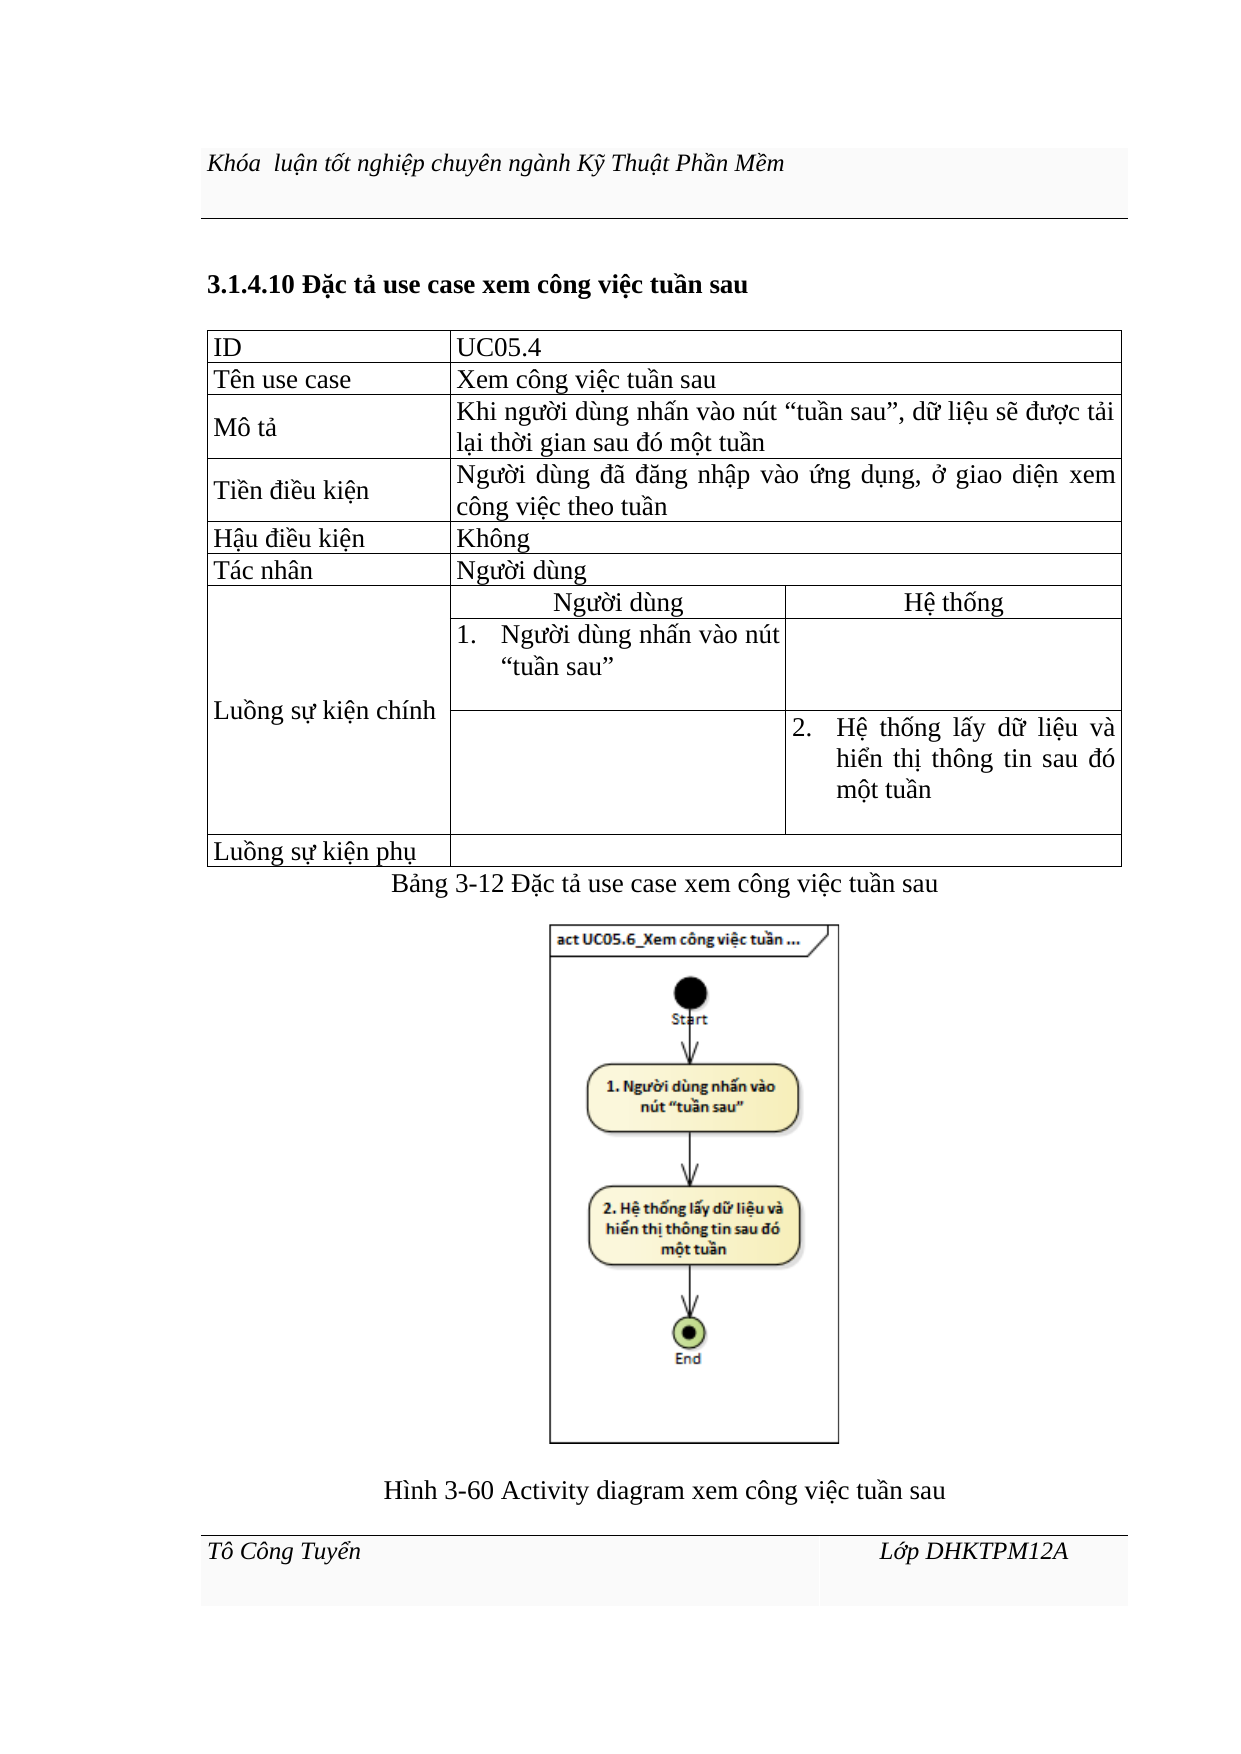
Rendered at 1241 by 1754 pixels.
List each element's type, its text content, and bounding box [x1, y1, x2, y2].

table_header UC05.4 [451, 331, 1121, 362]
table_cell Khi người dùng nhấn vào nút “tuần sau”, dữ liệu sẽ được tải lại thời gian sau đó một tuần [451, 395, 1121, 458]
table_cell [451, 711, 785, 834]
table_cell Hệ thống [786, 586, 1121, 617]
table_cell Hậu điều kiện [208, 522, 450, 553]
table_cell Tác nhân [208, 554, 450, 585]
table_cell Người dùng nhấn vào nút “tuần sau” [451, 619, 785, 710]
table_cell Người dùng [451, 554, 1121, 585]
table_cell Người dùng đã đăng nhập vào ứng dụng, ở giao diện xem công việc theo tuần [451, 459, 1121, 521]
table_cell Hệ thống lấy dữ liệu và hiển thị thông tin sau đó một tuần [786, 711, 1121, 834]
table_cell Người dùng [451, 586, 785, 617]
subtitle Đặc tả use case xem công việc tuần sau [207, 269, 1122, 300]
table_cell [451, 835, 1121, 866]
table_cell Luồng sự kiện chính [208, 586, 450, 834]
table_header ID [208, 331, 450, 362]
table_cell Tiền điều kiện [208, 459, 450, 521]
table_cell [786, 619, 1121, 710]
table_cell Mô tả [208, 395, 450, 458]
table_cell Không [451, 522, 1121, 553]
table_cell Tên use case [208, 363, 450, 394]
table_cell Xem công việc tuần sau [451, 363, 1121, 394]
table_cell Luồng sự kiện phụ [208, 835, 450, 866]
picture [548, 923, 840, 1444]
